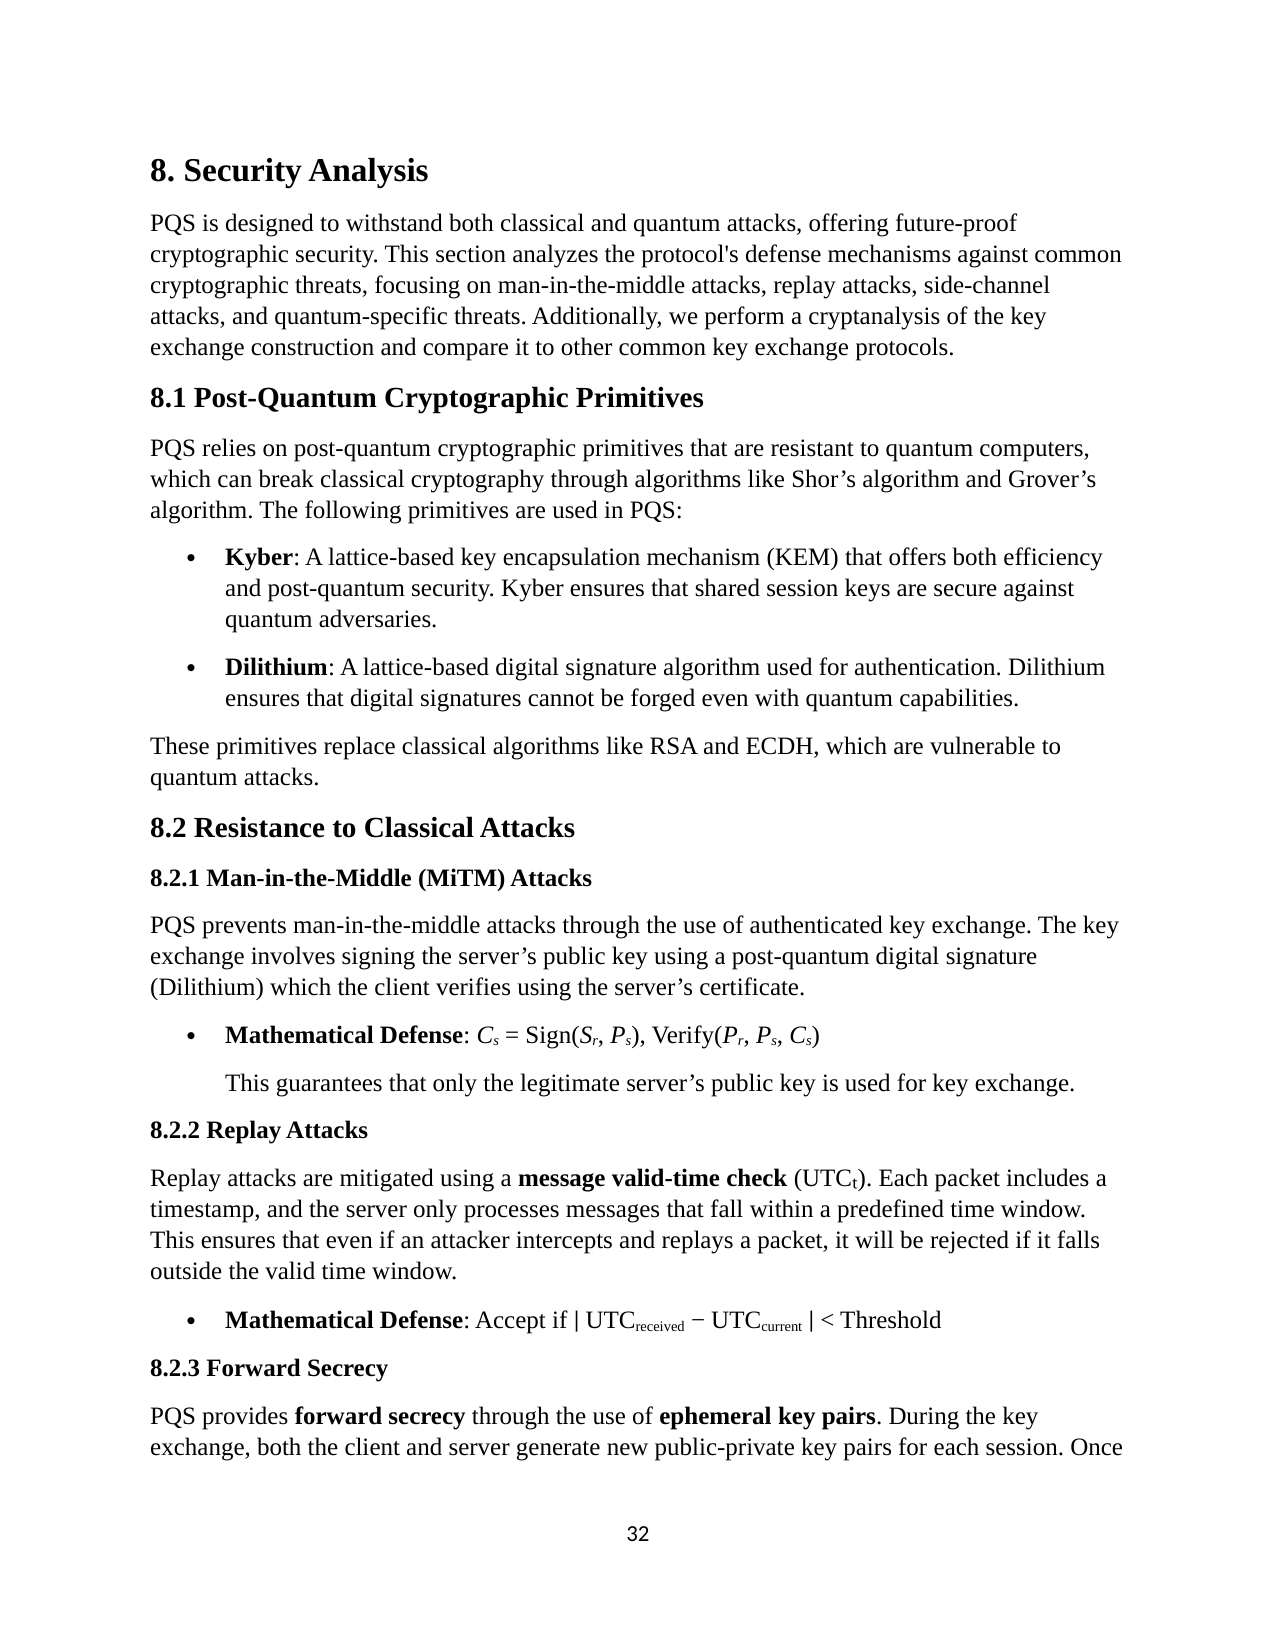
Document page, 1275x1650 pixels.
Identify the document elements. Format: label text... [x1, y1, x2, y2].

text PQS is designed to withstand both classical and quantum attacks, offering future-proof cryptographic security. This section analyzes the protocol's defense mechanisms against common cryptographic threats, focusing on man-in-the-middle attacks, replay attacks, side-channel attacks, and quantum-specific threats. Additionally, we perform a cryptanalysis of the key exchange construction and compare it to other common key exchange protocols. [150, 208, 1125, 361]
list Kyber: A lattice-based key encapsulation mechanism (KEM) that offers both efficiency and post-quantum security. Kyber ensures that shared session keys are secure against quantum adversaries. [187, 542, 1125, 633]
text 8. Security Analysis [150, 150, 1125, 188]
text Replay attacks are mitigated using a message valid-time check (UTCₜ). Each packet includes a timestamp, and the server only processes messages that fall within a predefined time window. This ensures that even if an attacker intercepts and replays a packet, it will be rejected if it falls outside the valid time window. [150, 1163, 1125, 1285]
text 8.2.3 Forward Secrecy [150, 1353, 1125, 1382]
text 8.2 Resistance to Classical Attacks [150, 810, 1125, 843]
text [150, 1401, 1125, 1461]
text 8.2.1 Man-in-the-Middle (MiTM) Attacks [150, 863, 1125, 891]
text These primitives replace classical algorithms like RSA and ECDH, which are vulnerable to quantum attacks. [150, 731, 1125, 791]
text 8.2.2 Replay Attacks [150, 1116, 1125, 1144]
list Mathematical Defense: Cs​ = Sign(Sr​, Ps​), Verify(Pr​, Ps​, Cs​) [187, 1020, 1125, 1049]
list Dilithium: A lattice-based digital signature algorithm used for authentication. Dilithium ensures that digital signatures cannot be forged even with quantum capabilities. [187, 652, 1125, 712]
text PQS relies on post-quantum cryptographic primitives that are resistant to quantum computers, which can break classical cryptography through algorithms like Shor’s algorithm and Grover’s algorithm. The following primitives are used in PQS: [150, 433, 1125, 523]
list Mathematical Defense: Accept if ∣ UTCreceived​ − UTCcurrent​ ∣ < Threshold [187, 1304, 1125, 1334]
text This guarantees that only the legitimate server’s public key is used for key exchange. [225, 1068, 1125, 1097]
text PQS prevents man-in-the-middle attacks through the use of authenticated key exchange. The key exchange involves signing the server’s public key using a post-quantum digital signature (Dilithium) which the client verifies using the server’s certificate. [150, 910, 1125, 1001]
text 8.1 Post-Quantum Cryptographic Primitives [150, 380, 1125, 413]
